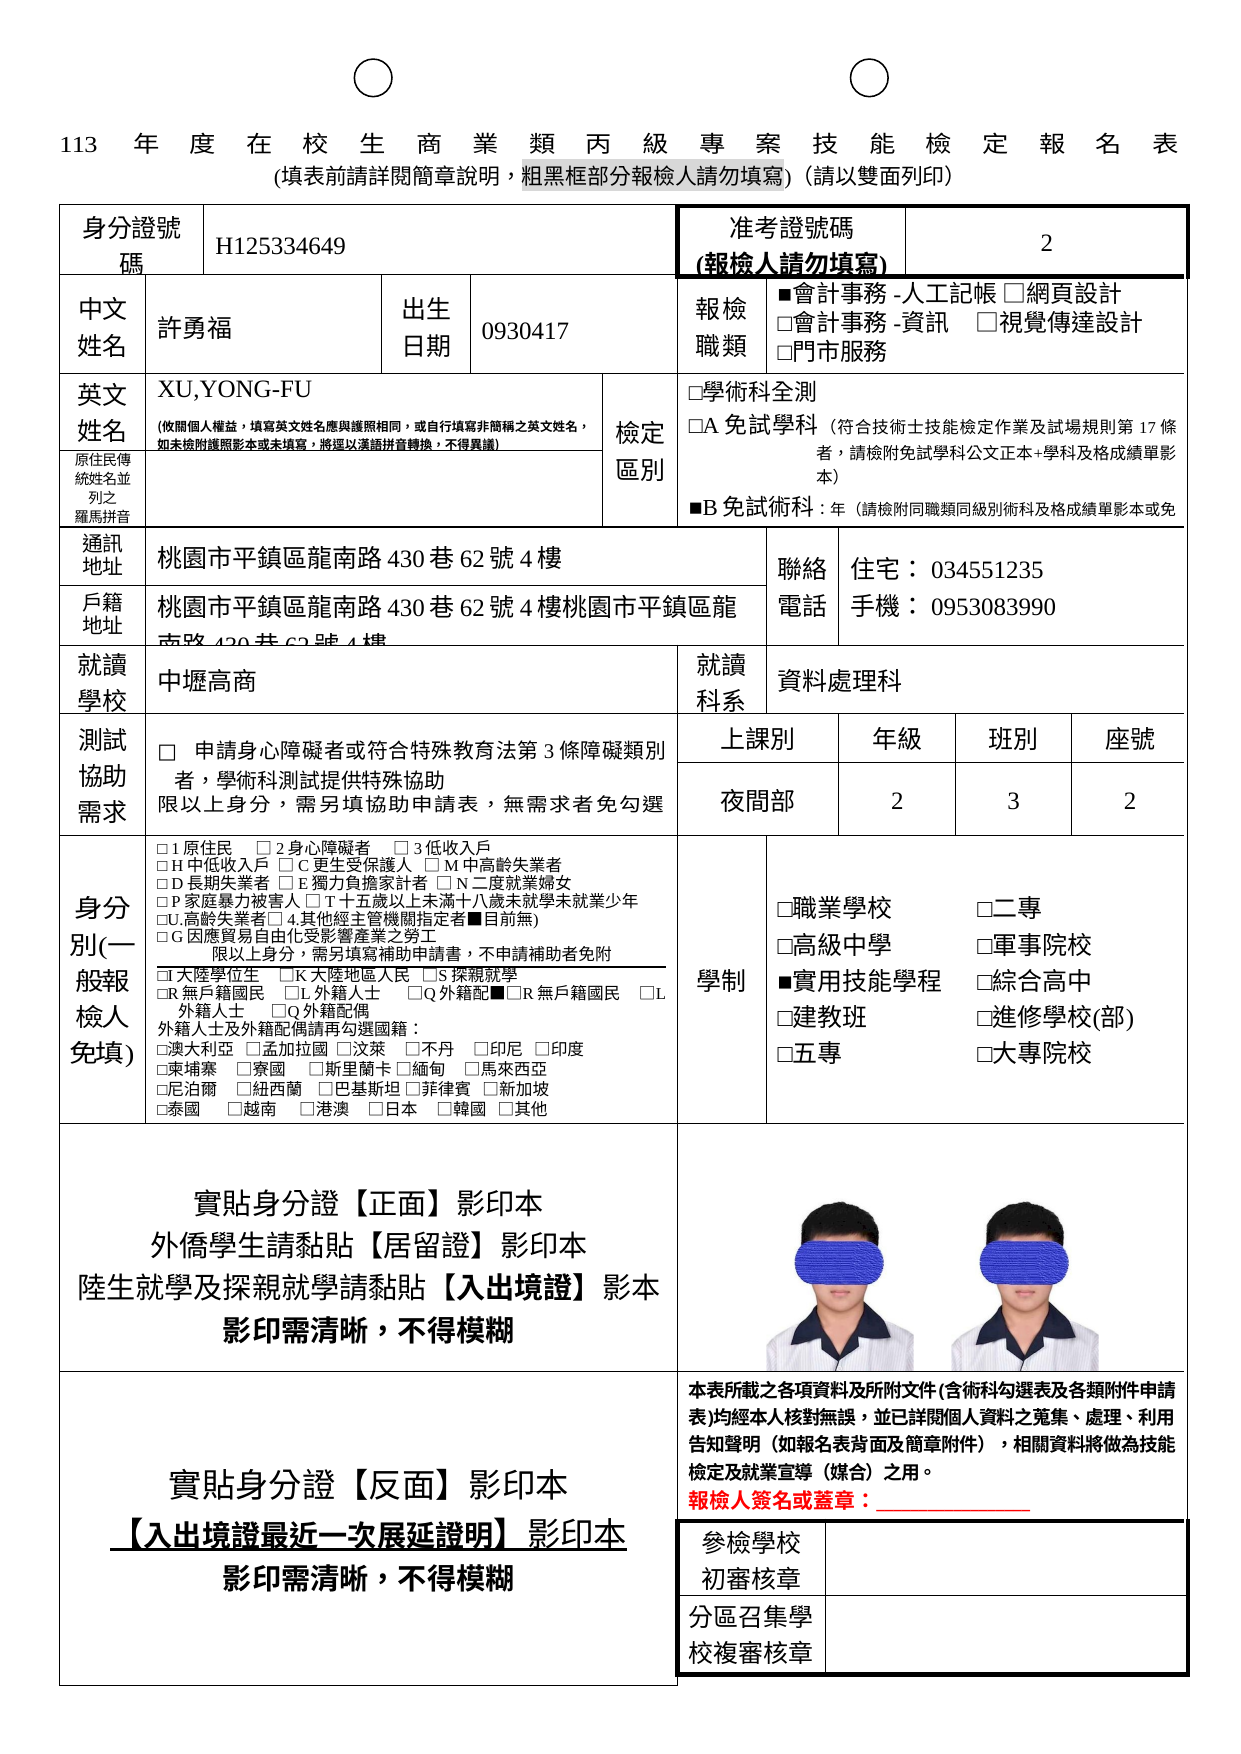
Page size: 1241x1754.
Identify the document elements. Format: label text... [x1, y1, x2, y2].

table_cell 0930417 [471, 275, 677, 373]
table_cell 中壢高商 [146, 646, 677, 713]
table_cell 上課別 [678, 714, 838, 762]
table_cell 夜間部 [678, 763, 838, 835]
table_cell 班別 [956, 714, 1071, 762]
table_header 身分證號碼 [60, 205, 203, 274]
table_cell 分區召集學校複審核章 [680, 1596, 825, 1672]
table_cell 出生日期 [382, 275, 470, 373]
table_cell □職業學校 □二專 □高級中學 □軍事院校 ■實用技能學程 □綜合高中 □建教班 □進修學校(部) □五專 □大專院校 [767, 835, 1187, 1123]
table_cell 2 [839, 763, 955, 835]
picture [766, 1190, 914, 1371]
table_header 2 [906, 208, 1186, 274]
table_cell 桃園市平鎮區龍南路430巷62號4樓 [146, 528, 766, 585]
table_cell [826, 1519, 1186, 1595]
table_cell 桃園市平鎮區龍南路430巷62號4樓桃園市平鎮區龍南路430巷62號4樓 [146, 586, 766, 644]
text (填表前請詳閱簡章說明，粗黑框部分報檢人請勿填寫)（請以雙面列印） [784, 159, 1181, 191]
table_cell 通訊 地址 [60, 528, 145, 585]
table_cell 原住民傳統姓名並列之 羅馬拼音 [60, 451, 145, 526]
table_cell 就讀 學校 [60, 646, 145, 713]
table_cell [825, 1677, 1188, 1685]
table_cell [678, 1677, 825, 1685]
table_header H125334649 [204, 205, 675, 274]
table_cell 學制 [678, 836, 766, 1123]
table_cell 英文 姓名 [60, 374, 145, 449]
table_cell 實貼身分證【正面】影印本 外僑學生請黏貼【居留證】影印本 陸生就學及探親就學請黏貼【入出境證】影本 影印需清晰，不得模糊 [60, 1124, 677, 1371]
table_cell [146, 451, 602, 526]
table_cell 參檢學校 初審核章 [680, 1523, 825, 1595]
table_cell 住宅： 034551235 手機： 0953083990 [839, 526, 1187, 644]
table_cell 報檢 職類 [678, 279, 766, 373]
table_cell 聯絡 電話 [767, 528, 838, 644]
table_cell 實貼身分證【反面】影印本 【入出境證最近一次展延證明】影印本 影印需清晰，不得模糊 [60, 1372, 677, 1685]
table_cell 2 [1072, 762, 1187, 835]
table_cell 3 [956, 763, 1071, 835]
table_cell 就讀 科系 [678, 646, 766, 713]
table_cell [826, 1596, 1186, 1672]
text (填表前請詳閱簡章說明，粗黑框部分報檢人請勿填寫)（請以雙面列印） [59, 159, 522, 191]
picture [951, 1190, 1099, 1371]
table_cell 檢定區別 [603, 374, 677, 526]
text 113年度在校生商業類丙級專案技能檢定報名表 [59, 126, 1181, 159]
table_cell 資料處理科 [767, 645, 1187, 713]
table_cell 許勇福 [146, 275, 381, 373]
table_cell 本表所載之各項資料及所附文件(含術科勾選表及各類附件申請表)均經本人核對無誤，並已詳閱個人資料之蒐集、處理、利用告知聲明（如報名表背面及簡章附件），相關資料將做為技能檢定及就業宣導（媒合）之用。 報檢人簽名或蓋章：__________________ [678, 1371, 1187, 1518]
table_cell ■會計事務 -人工記帳 □網頁設計 □會計事務 -資訊 □視覺傳達設計 □門市服務 [767, 274, 1187, 373]
table_cell XU,YONG-FU (攸關個人權益，填寫英文姓名應與護照相同，或自行填寫非簡稱之英文姓名，如未檢附護照影本或未填寫，將逕以漢語拼音轉換，不得異議) [146, 374, 602, 449]
table_cell 座號 [1072, 713, 1187, 762]
table_cell 申請身心障礙者或符合特殊教育法第3條障礙類別者，學術科測試提供特殊協助 限以上身分，需另填協助申請表，無需求者免勾選 [146, 714, 677, 835]
table_cell [678, 1123, 1187, 1371]
table_cell □學術科全測 □A免試學科（符合技術士技能檢定作業及試場規則第17條者，請檢附免試學科公文正本+學科及格成績單影本） ■B免試術科：年（請檢附同職類同級別術科及格成績單影本或免試 術科證明影本） [678, 373, 1187, 526]
table_cell 身分別(一般報 檢人 免填) [60, 836, 145, 1123]
table_cell 中文姓名 [60, 275, 145, 373]
table_cell 測試協助需求 [60, 714, 145, 835]
table_cell □ 1原住民 □ 2身心障礙者 □ 3低收入戶 □ H中低收入戶 □ C更生受保護人 □ M中高齡失業者 □ D長期失業者 □ E獨力負擔家計者 □ N二度就業婦女 □ P家庭暴力被害人 □ T十五歲以上未滿十八歲未就學未就業少年 □U.高齡失業者□ 4.其他經主管機關指定者■目前無) □ G因應貿易自由化受影響產業之勞工 限以上身分，需另填寫補助申請書，不申請補助者免附 □I大陸學位生 □K大陸地區人民 □S探親就學 □R無戶籍國民 □L外籍人士 □Q外籍配■□R無戶籍國民 □L外籍人士 □Q外籍配偶 外籍人士及外籍配偶請再勾選國籍： □澳大利亞 □孟加拉國 □汶萊 □不丹 □印尼 □印度 □柬埔寨 □寮國 □斯里蘭卡 □緬甸 □馬來西亞 □尼泊爾 □紐西蘭 □巴基斯坦 □菲律賓 □新加坡 □泰國 □越南 □港澳 □日本 □韓國 □其他 [146, 836, 677, 1123]
table_cell 戶籍 地址 [60, 586, 145, 644]
table_header 准考證號碼 (報檢人請勿填寫) [680, 208, 905, 274]
table_cell 年級 [839, 714, 955, 762]
